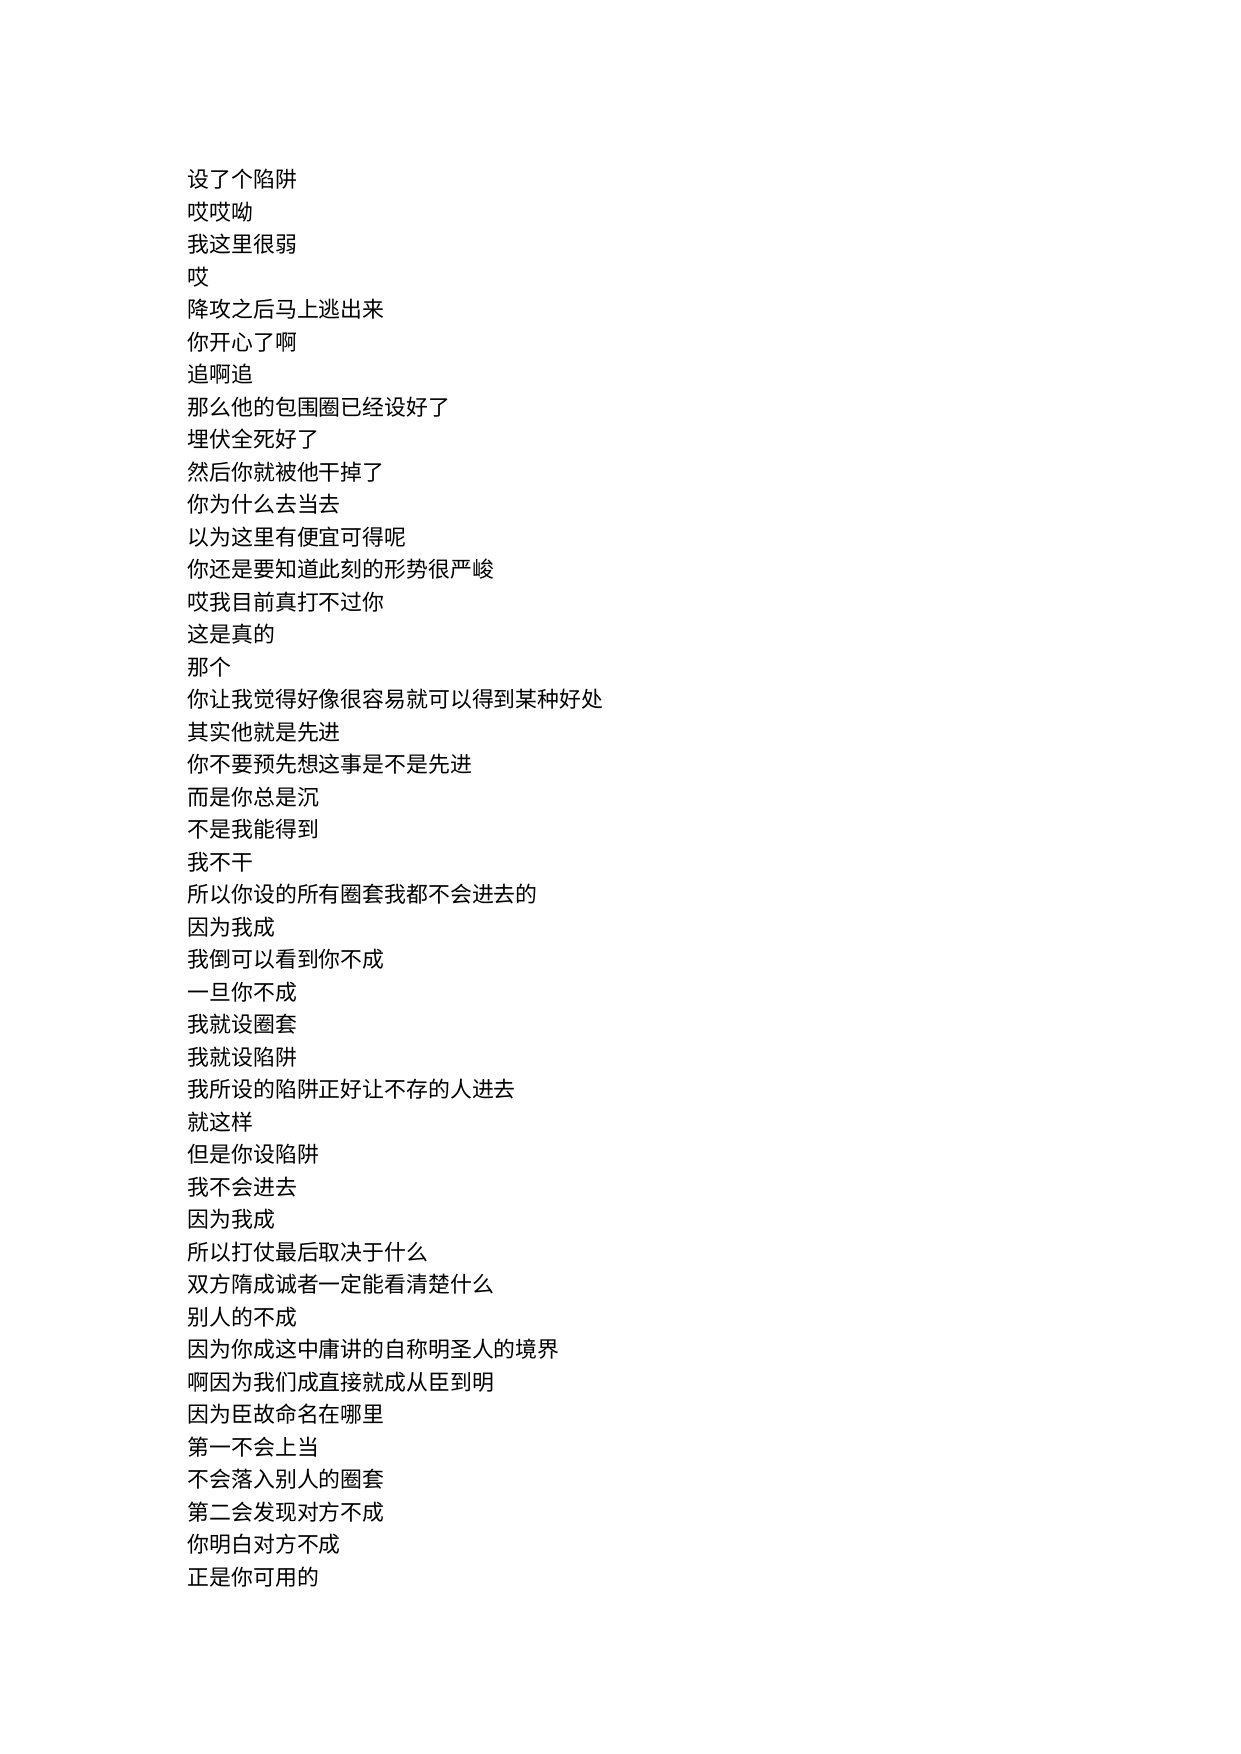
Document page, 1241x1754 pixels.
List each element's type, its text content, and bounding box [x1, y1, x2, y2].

text 我所设的陷阱正好让不存的人进去 [187, 1072, 1053, 1104]
text 哎哎呦 [187, 194, 1053, 227]
text 第二会发现对方不成 [187, 1494, 1053, 1527]
text 但是你设陷阱 [187, 1137, 1053, 1169]
text 你为什么去当去 [187, 487, 1053, 519]
text 因为我成 [187, 1202, 1053, 1234]
text 因为臣故命名在哪里 [187, 1397, 1053, 1429]
text 那个 [187, 649, 1053, 682]
text 你明白对方不成 [187, 1527, 1053, 1559]
text 我就设圈套 [187, 1007, 1053, 1039]
text 我倒可以看到你不成 [187, 942, 1053, 974]
text 其实他就是先进 [187, 714, 1053, 747]
text 啊因为我们成直接就成从臣到明 [187, 1364, 1053, 1397]
text 你不要预先想这事是不是先进 [187, 747, 1053, 779]
text 不是我能得到 [187, 812, 1053, 844]
text 我就设陷阱 [187, 1039, 1053, 1072]
text 以为这里有便宜可得呢 [187, 519, 1053, 552]
text 就这样 [187, 1104, 1053, 1137]
text 追啊追 [187, 357, 1053, 389]
text 第一不会上当 [187, 1429, 1053, 1462]
text 所以你设的所有圈套我都不会进去的 [187, 877, 1053, 909]
text 不会落入别人的圈套 [187, 1462, 1053, 1494]
text 我不干 [187, 844, 1053, 877]
text 我这里很弱 [187, 227, 1053, 259]
text 埋伏全死好了 [187, 422, 1053, 454]
text 因为我成 [187, 909, 1053, 942]
text 你开心了啊 [187, 324, 1053, 357]
text 而是你总是沉 [187, 779, 1053, 812]
text 一旦你不成 [187, 974, 1053, 1007]
text 别人的不成 [187, 1299, 1053, 1332]
text 你让我觉得好像很容易就可以得到某种好处 [187, 682, 1053, 714]
text 正是你可用的 [187, 1559, 1053, 1592]
text 你还是要知道此刻的形势很严峻 [187, 552, 1053, 584]
text 双方隋成诚者一定能看清楚什么 [187, 1267, 1053, 1299]
text 降攻之后马上逃出来 [187, 292, 1053, 324]
text 因为你成这中庸讲的自称明圣人的境界 [187, 1332, 1053, 1364]
text 那么他的包围圈已经设好了 [187, 389, 1053, 422]
text 哎我目前真打不过你 [187, 584, 1053, 617]
text 设了个陷阱 [187, 162, 1053, 194]
text 哎 [187, 259, 1053, 292]
text 然后你就被他干掉了 [187, 454, 1053, 487]
text 所以打仗最后取决于什么 [187, 1234, 1053, 1267]
text 我不会进去 [187, 1169, 1053, 1202]
text 这是真的 [187, 617, 1053, 649]
